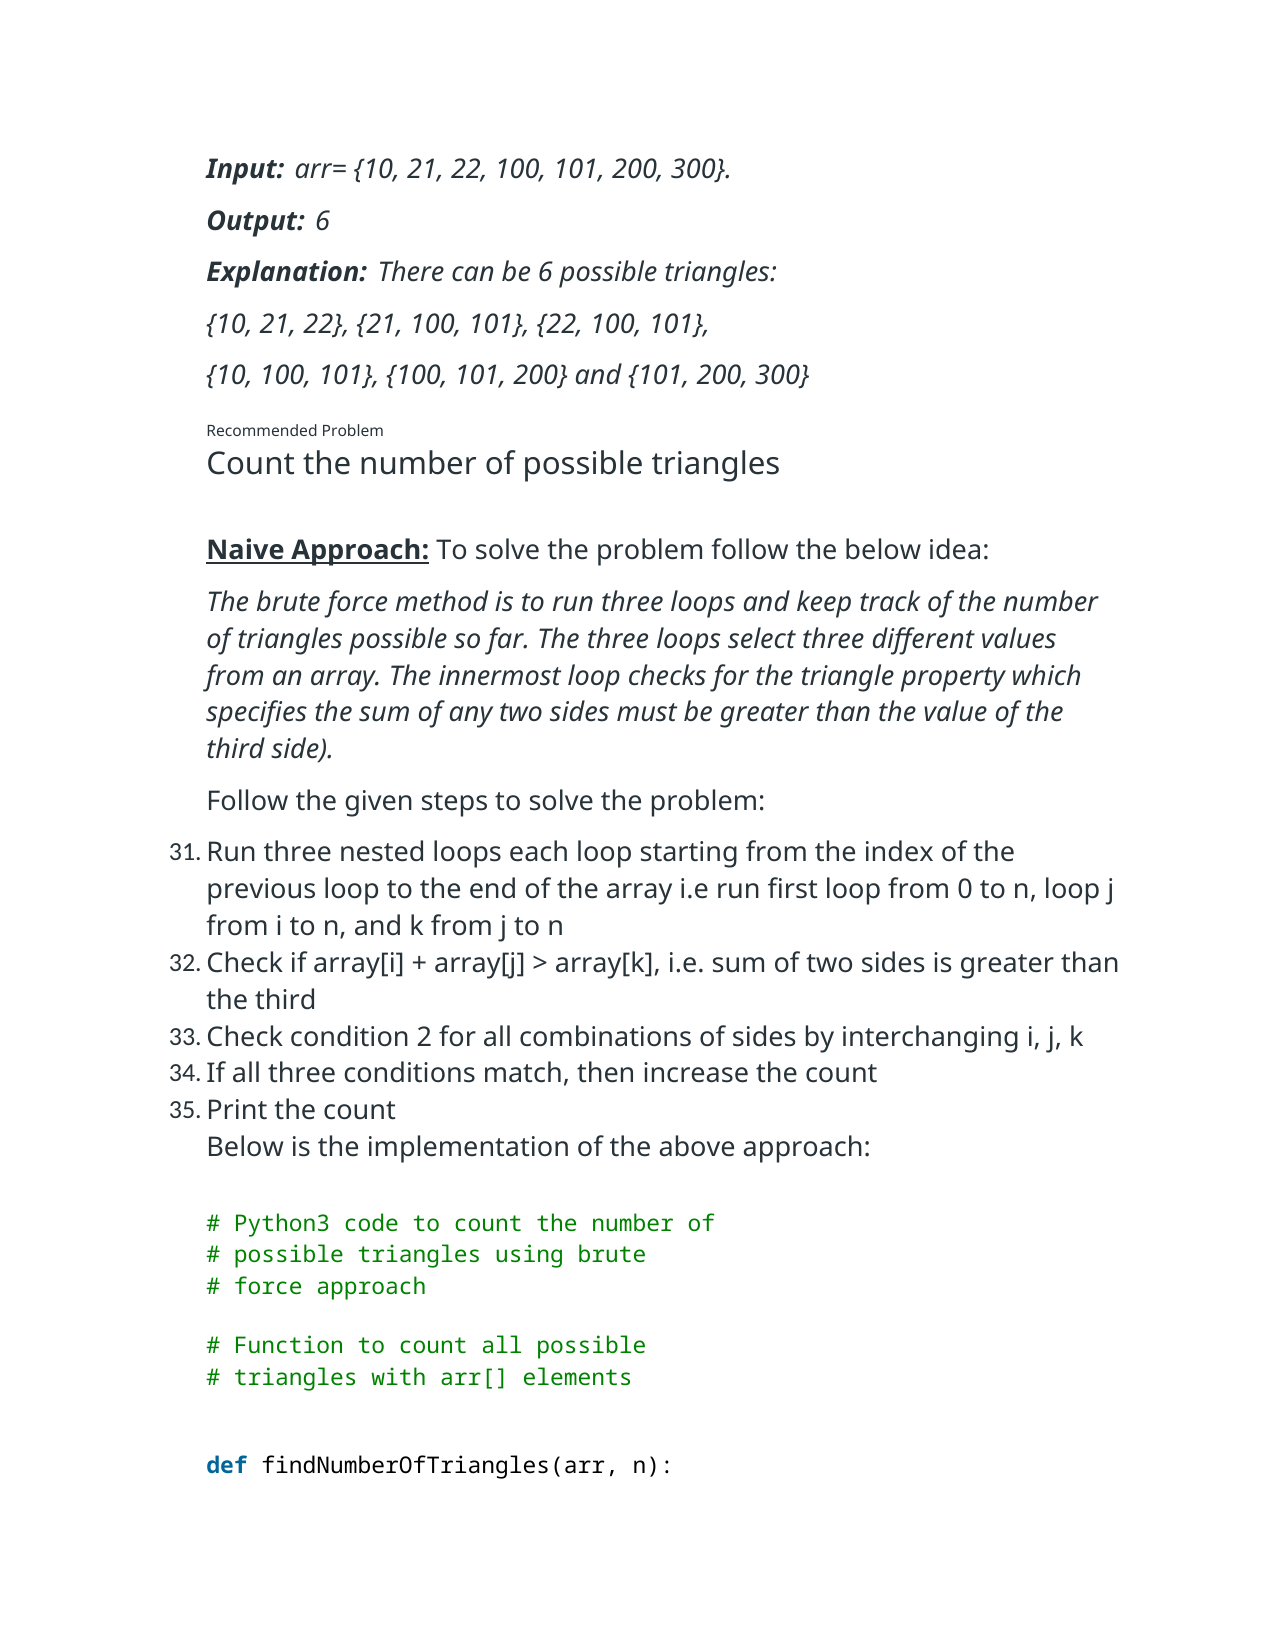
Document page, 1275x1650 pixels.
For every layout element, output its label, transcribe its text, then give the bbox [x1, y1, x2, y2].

text {10, 21, 22}, {21, 100, 101}, {22, 100, 101}, [206, 304, 1125, 341]
text def findNumberOfTriangles(arr, n): [206, 1449, 1125, 1480]
text # force approach [206, 1270, 1125, 1301]
text # possible triangles using brute [206, 1238, 1125, 1270]
text Output: 6 [206, 201, 1125, 238]
text # Function to count all possible [206, 1329, 1125, 1361]
text Explanation: There can be 6 possible triangles: [206, 253, 1125, 290]
text Input: arr= {10, 21, 22, 100, 101, 200, 300}. [206, 150, 1125, 187]
text Follow the given steps to solve the problem: [206, 781, 1125, 818]
list Check if array[i] + array[j] > array[k], i.e. sum of two sides is greater than the third [169, 943, 1125, 1017]
list Print the count [169, 1091, 1125, 1128]
list Run three nested loops each loop starting from the index of the previous loop to the end of the array i.e run first loop from 0 to n, loop j from i to n, and k from j to n [169, 833, 1125, 943]
text Recommended Problem [206, 407, 1125, 441]
text # triangles with arr[] elements [206, 1361, 1125, 1392]
list Check condition 2 for all combinations of sides by interchanging i, j, k [169, 1017, 1125, 1054]
text Count the number of possible triangles [206, 441, 1125, 483]
text {10, 100, 101}, {100, 101, 200} and {101, 200, 300} [206, 356, 1125, 393]
text Naive Approach: To solve the problem follow the below idea: [206, 531, 1125, 568]
text The brute force method is to run three loops and keep track of the number of triangles possible so far. The three loops select three different values from an array. The innermost loop checks for the triangle property which specifies the sum of any two sides must be greater than the value of the third side). [206, 582, 1125, 767]
list If all three conditions match, then increase the count [169, 1054, 1125, 1091]
text Below is the implementation of the above approach: [206, 1128, 1125, 1164]
text # Python3 code to count the number of [206, 1207, 1125, 1238]
